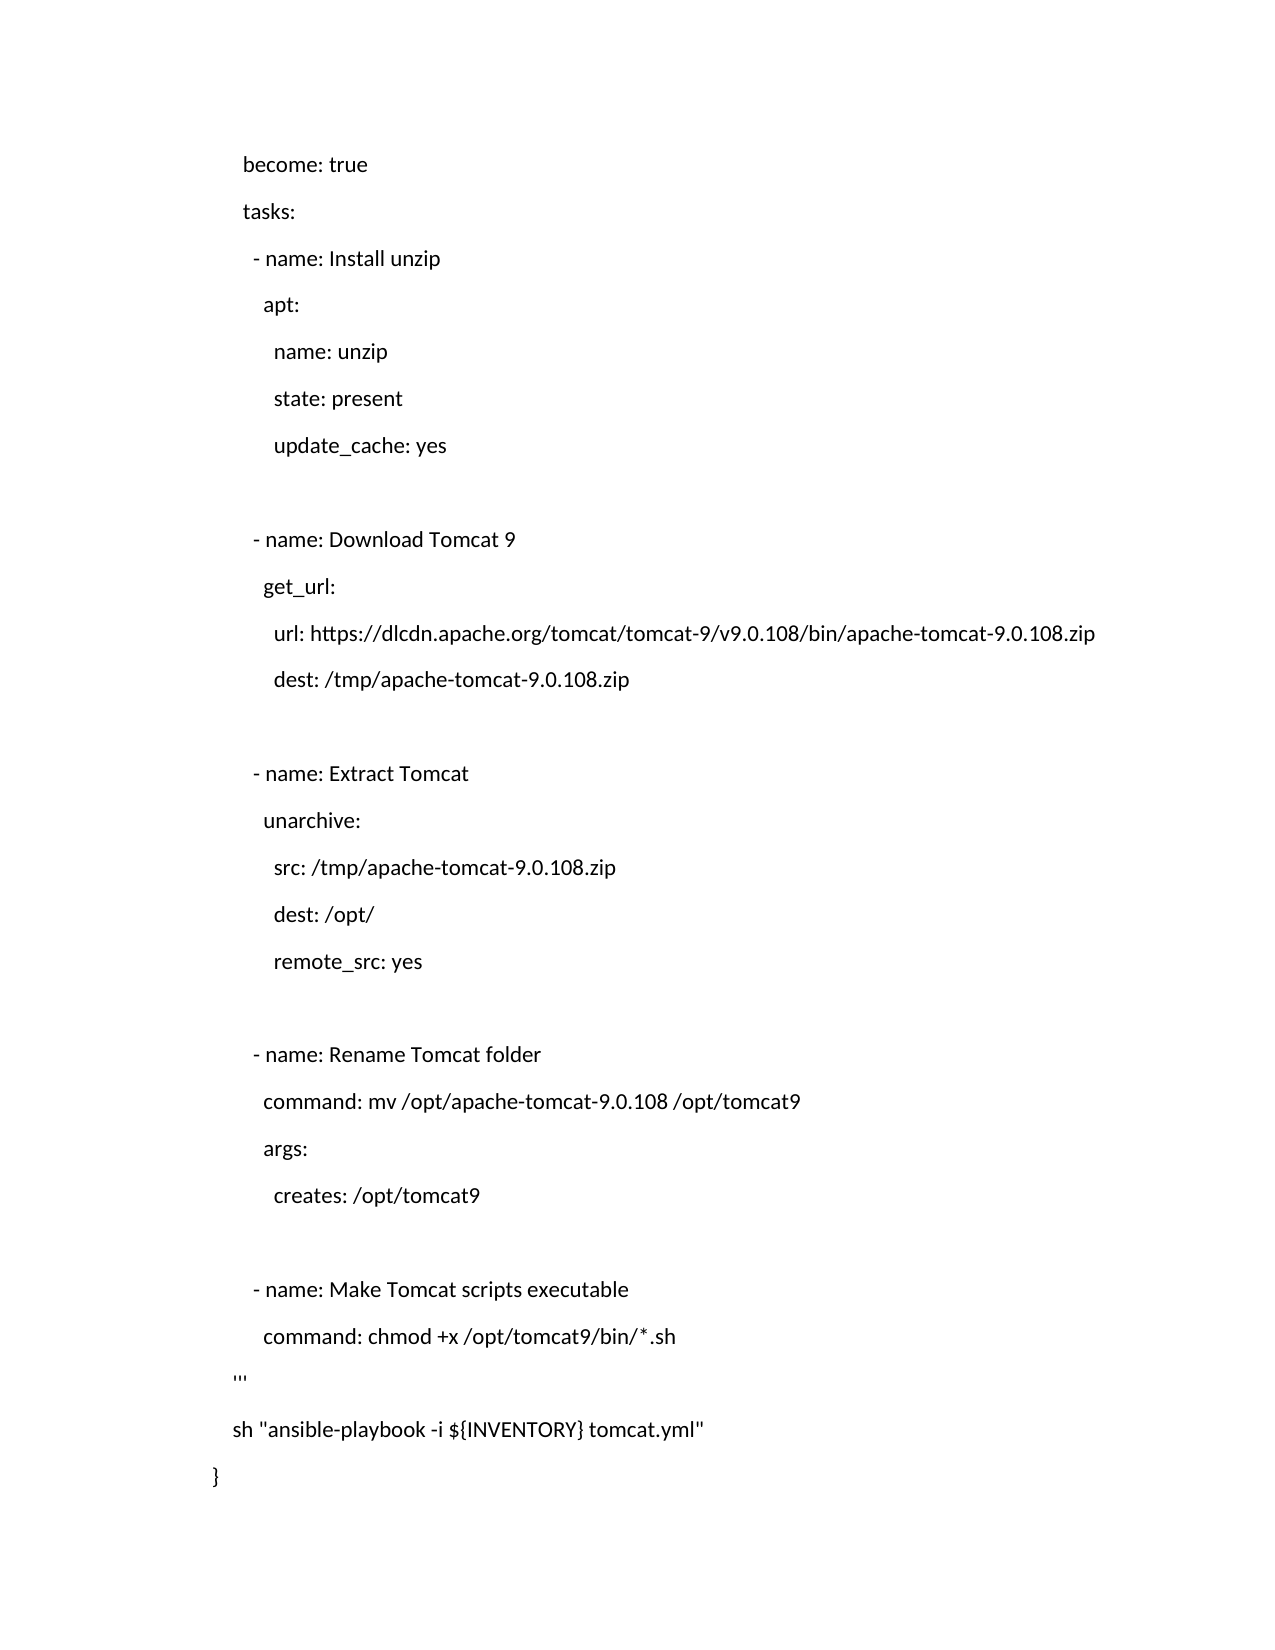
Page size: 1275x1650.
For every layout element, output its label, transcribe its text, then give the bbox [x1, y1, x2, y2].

text - name: Extract Tomcat [150, 759, 1125, 787]
text command: chmod +x /opt/tomcat9/bin/*.sh [150, 1322, 1125, 1350]
text remote_src: yes [150, 947, 1125, 975]
text tasks: [150, 197, 1125, 225]
text ''' [150, 1369, 1125, 1397]
text unarchive: [150, 806, 1125, 834]
text args: [150, 1134, 1125, 1162]
text - name: Download Tomcat 9 [150, 525, 1125, 553]
text } [150, 1462, 1125, 1491]
text - name: Rename Tomcat folder [150, 1041, 1125, 1069]
text state: present [150, 384, 1125, 412]
text creates: /opt/tomcat9 [150, 1181, 1125, 1209]
text dest: /opt/ [150, 900, 1125, 928]
text update_cache: yes [150, 431, 1125, 459]
text dest: /tmp/apache-tomcat-9.0.108.zip [150, 666, 1125, 694]
text sh "ansible-playbook -i ${INVENTORY} tomcat.yml" [150, 1416, 1125, 1444]
text become: true [150, 150, 1125, 178]
text - name: Install unzip [150, 244, 1125, 272]
text name: unzip [150, 337, 1125, 366]
text apt: [150, 291, 1125, 319]
text get_url: [150, 572, 1125, 600]
text src: /tmp/apache-tomcat-9.0.108.zip [150, 853, 1125, 881]
text url: https://dlcdn.apache.org/tomcat/tomcat-9/v9.0.108/bin/apache-tomcat-9.0.108.zip [150, 619, 1125, 647]
text command: mv /opt/apache-tomcat-9.0.108 /opt/tomcat9 [150, 1087, 1125, 1116]
text - name: Make Tomcat scripts executable [150, 1275, 1125, 1303]
